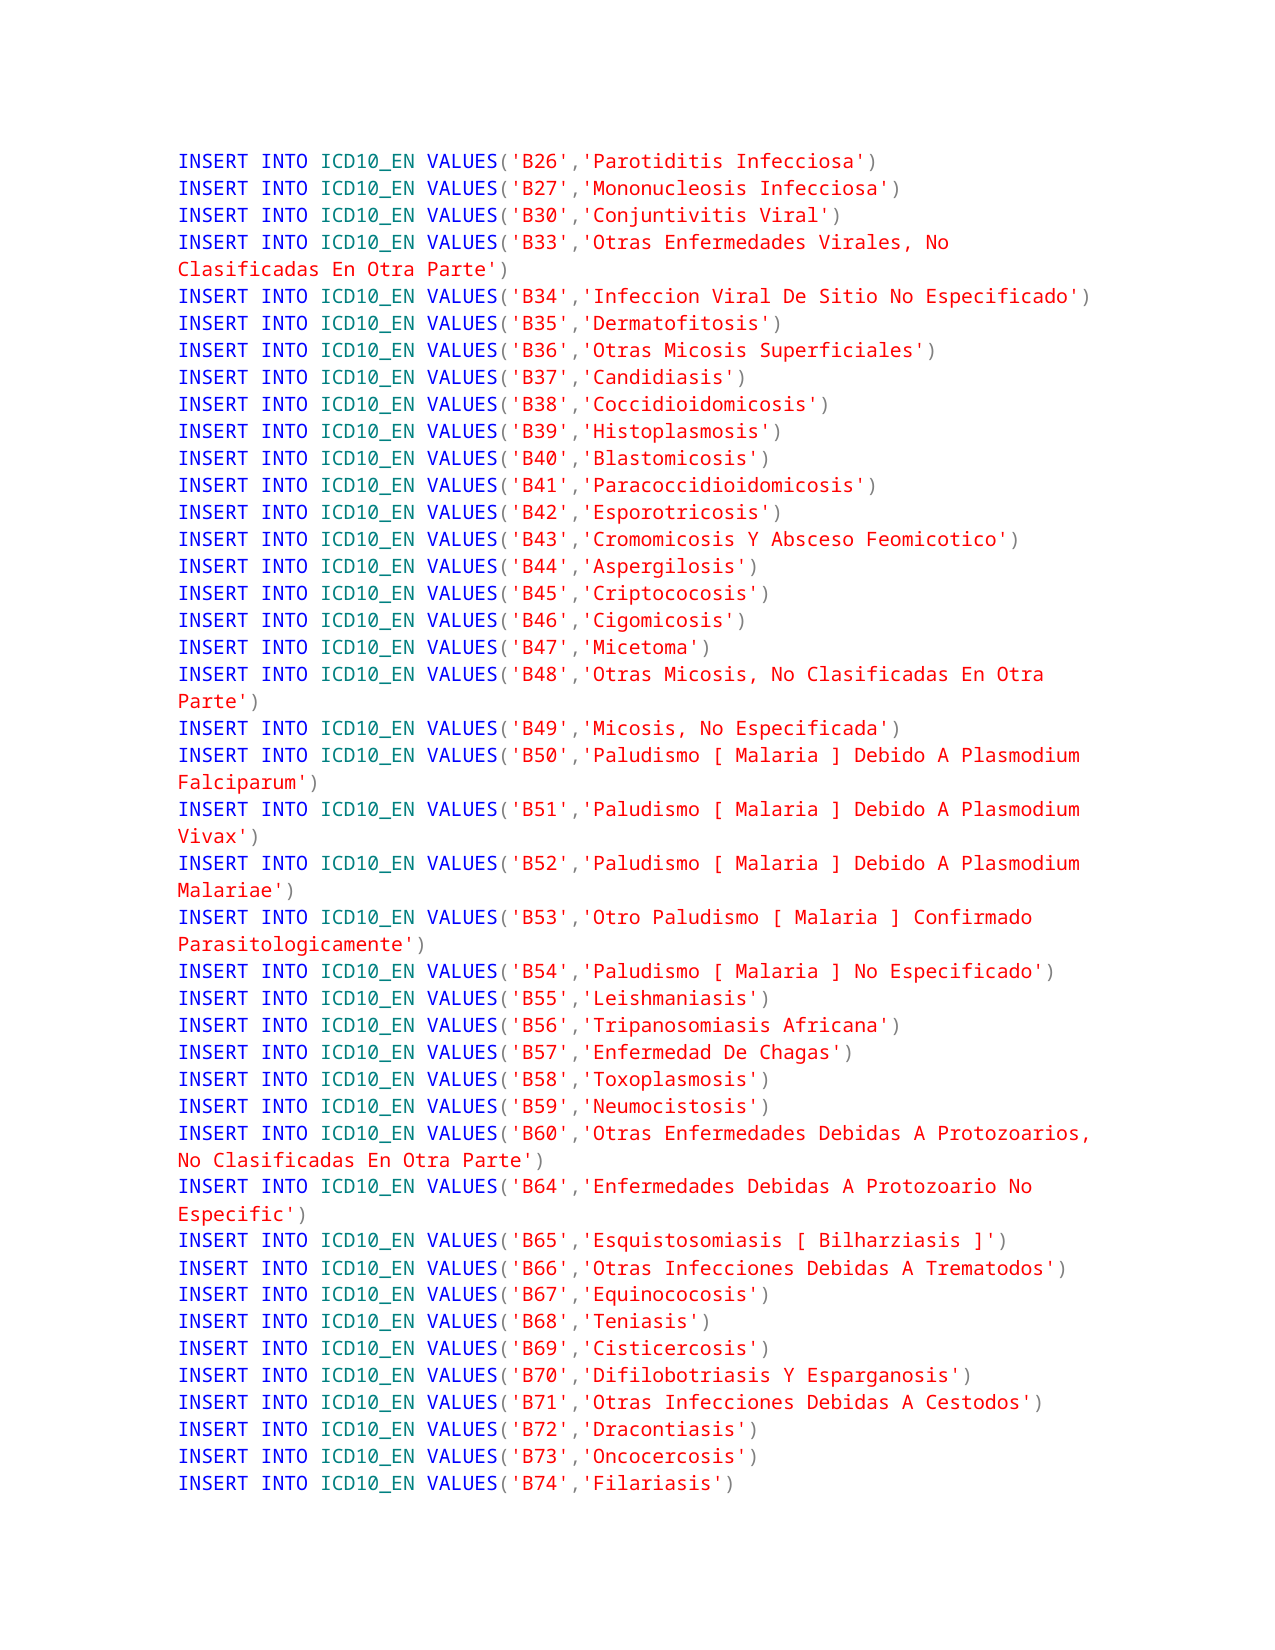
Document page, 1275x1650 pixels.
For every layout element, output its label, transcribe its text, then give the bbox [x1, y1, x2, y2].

text INSERT INTO ICD10_EN VALUES('B44','Aspergilosis') [177, 552, 1098, 579]
text INSERT INTO ICD10_EN VALUES('B47','Micetoma') [177, 633, 1098, 660]
text INSERT INTO ICD10_EN VALUES('B66','Otras Infecciones Debidas A Trematodos') [177, 1254, 1098, 1281]
text INSERT INTO ICD10_EN VALUES('B41','Paracoccidioidomicosis') [177, 471, 1098, 498]
text INSERT INTO ICD10_EN VALUES('B68','Teniasis') [177, 1308, 1098, 1335]
text INSERT INTO ICD10_EN VALUES('B54','Paludismo [ Malaria ] No Especificado') [177, 957, 1098, 984]
text INSERT INTO ICD10_EN VALUES('B26','Parotiditis Infecciosa') [177, 148, 1098, 174]
text INSERT INTO ICD10_EN VALUES('B36','Otras Micosis Superficiales') [177, 336, 1098, 363]
text INSERT INTO ICD10_EN VALUES('B48','Otras Micosis, No Clasificadas En Otra Parte') [177, 660, 1098, 714]
text INSERT INTO ICD10_EN VALUES('B58','Toxoplasmosis') [177, 1065, 1098, 1092]
text INSERT INTO ICD10_EN VALUES('B52','Paludismo [ Malaria ] Debido A Plasmodium Malariae') [177, 849, 1098, 903]
text INSERT INTO ICD10_EN VALUES('B60','Otras Enfermedades Debidas A Protozoarios, No Clasificadas En Otra Parte') [177, 1119, 1098, 1173]
text INSERT INTO ICD10_EN VALUES('B30','Conjuntivitis Viral') [177, 202, 1098, 228]
text INSERT INTO ICD10_EN VALUES('B45','Criptococosis') [177, 579, 1098, 606]
text INSERT INTO ICD10_EN VALUES('B70','Difilobotriasis Y Esparganosis') [177, 1362, 1098, 1389]
text INSERT INTO ICD10_EN VALUES('B65','Esquistosomiasis [ Bilharziasis ]') [177, 1227, 1098, 1254]
text INSERT INTO ICD10_EN VALUES('B74','Filariasis') [177, 1469, 1098, 1497]
text INSERT INTO ICD10_EN VALUES('B53','Otro Paludismo [ Malaria ] Confirmado Parasitologicamente') [177, 903, 1098, 957]
text INSERT INTO ICD10_EN VALUES('B73','Oncocercosis') [177, 1443, 1098, 1469]
text INSERT INTO ICD10_EN VALUES('B27','Mononucleosis Infecciosa') [177, 174, 1098, 202]
text INSERT INTO ICD10_EN VALUES('B42','Esporotricosis') [177, 498, 1098, 525]
text INSERT INTO ICD10_EN VALUES('B56','Tripanosomiasis Africana') [177, 1011, 1098, 1038]
text INSERT INTO ICD10_EN VALUES('B57','Enfermedad De Chagas') [177, 1038, 1098, 1065]
text INSERT INTO ICD10_EN VALUES('B67','Equinococosis') [177, 1281, 1098, 1308]
text INSERT INTO ICD10_EN VALUES('B69','Cisticercosis') [177, 1335, 1098, 1362]
text INSERT INTO ICD10_EN VALUES('B59','Neumocistosis') [177, 1092, 1098, 1119]
text INSERT INTO ICD10_EN VALUES('B51','Paludismo [ Malaria ] Debido A Plasmodium Vivax') [177, 795, 1098, 849]
text INSERT INTO ICD10_EN VALUES('B64','Enfermedades Debidas A Protozoario No Especific') [177, 1173, 1098, 1227]
text INSERT INTO ICD10_EN VALUES('B49','Micosis, No Especificada') [177, 714, 1098, 741]
text INSERT INTO ICD10_EN VALUES('B50','Paludismo [ Malaria ] Debido A Plasmodium Falciparum') [177, 741, 1098, 795]
text INSERT INTO ICD10_EN VALUES('B71','Otras Infecciones Debidas A Cestodos') [177, 1389, 1098, 1416]
text INSERT INTO ICD10_EN VALUES('B34','Infeccion Viral De Sitio No Especificado') [177, 282, 1098, 309]
text INSERT INTO ICD10_EN VALUES('B46','Cigomicosis') [177, 606, 1098, 633]
text INSERT INTO ICD10_EN VALUES('B38','Coccidioidomicosis') [177, 390, 1098, 417]
text INSERT INTO ICD10_EN VALUES('B35','Dermatofitosis') [177, 309, 1098, 336]
text INSERT INTO ICD10_EN VALUES('B40','Blastomicosis') [177, 444, 1098, 471]
text INSERT INTO ICD10_EN VALUES('B55','Leishmaniasis') [177, 984, 1098, 1011]
text INSERT INTO ICD10_EN VALUES('B43','Cromomicosis Y Absceso Feomicotico') [177, 525, 1098, 552]
text INSERT INTO ICD10_EN VALUES('B72','Dracontiasis') [177, 1416, 1098, 1443]
text INSERT INTO ICD10_EN VALUES('B37','Candidiasis') [177, 363, 1098, 390]
text INSERT INTO ICD10_EN VALUES('B39','Histoplasmosis') [177, 417, 1098, 444]
text INSERT INTO ICD10_EN VALUES('B33','Otras Enfermedades Virales, No Clasificadas En Otra Parte') [177, 228, 1098, 282]
